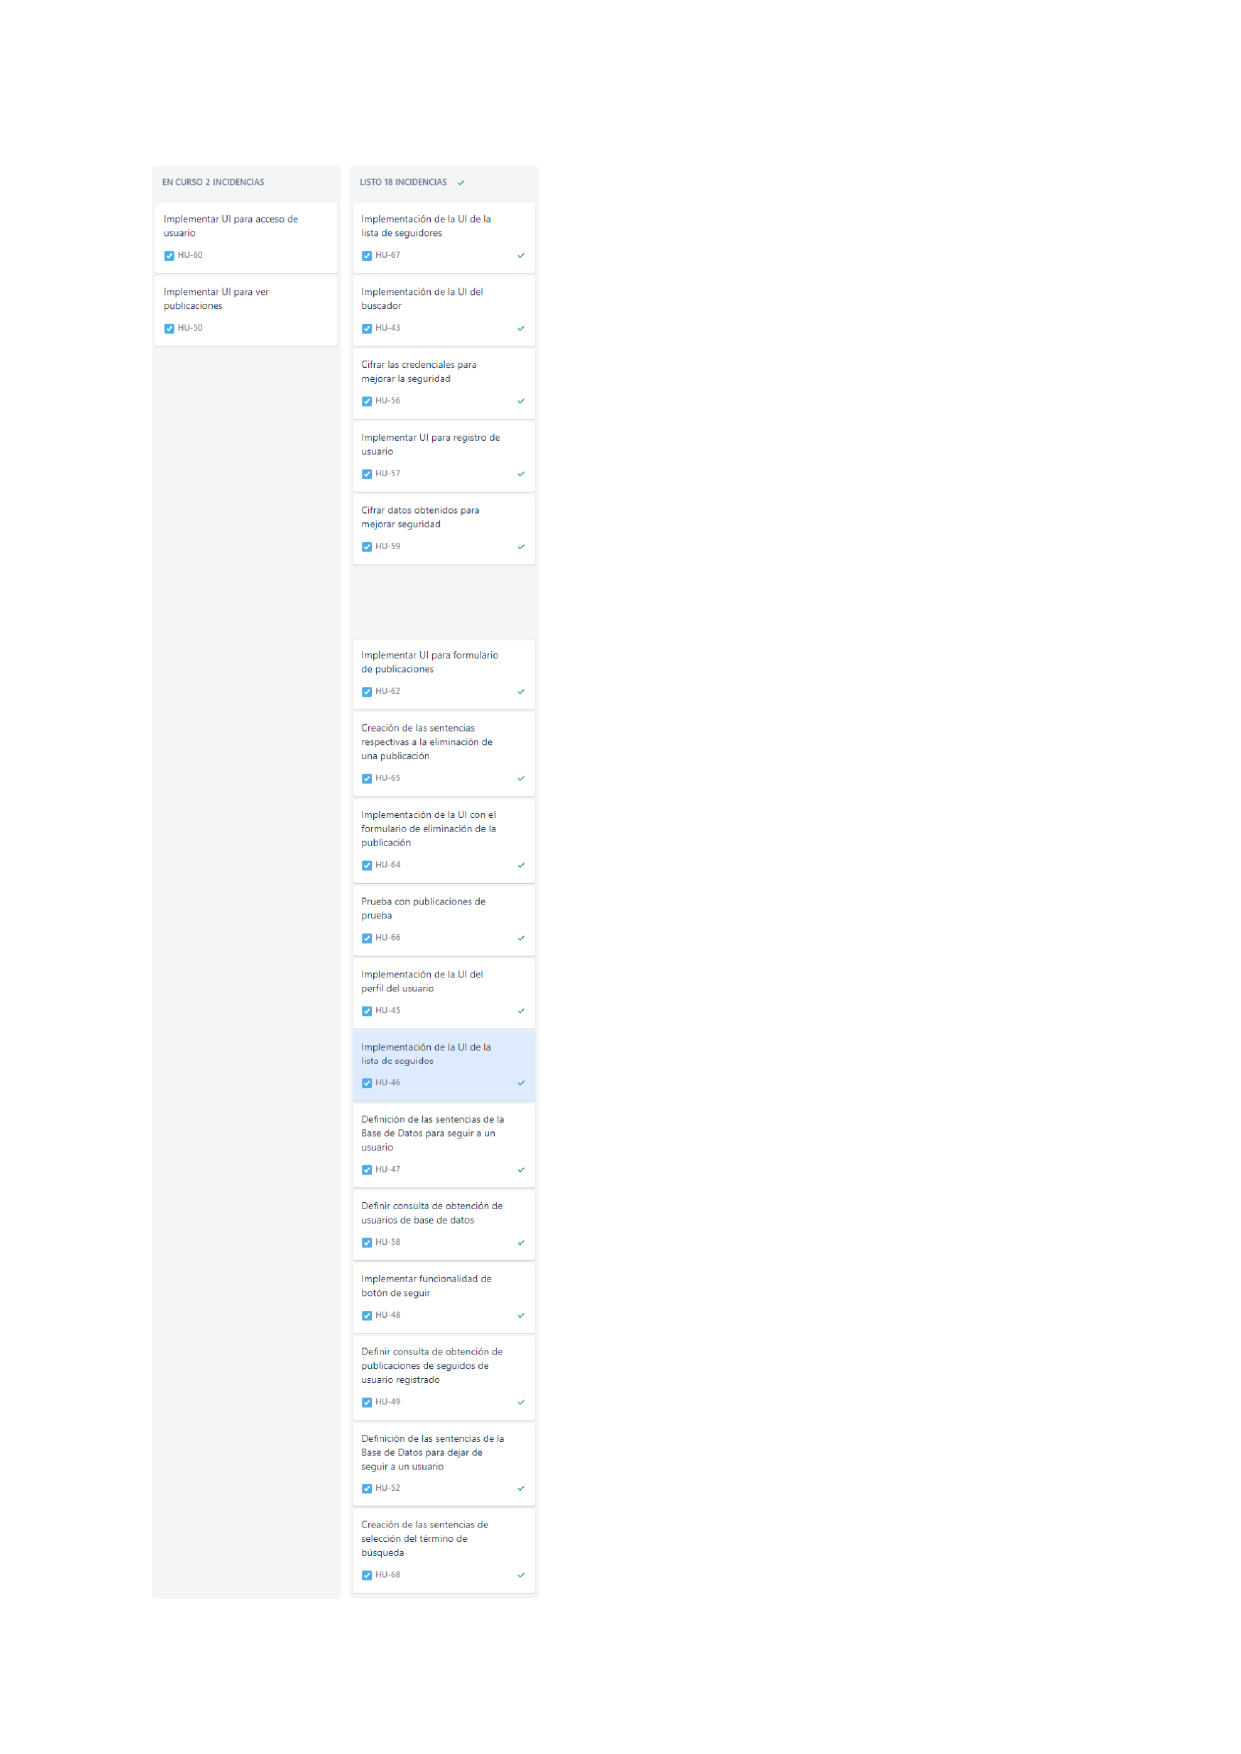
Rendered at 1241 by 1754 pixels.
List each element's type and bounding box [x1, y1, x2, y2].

picture [150, 150, 544, 1601]
